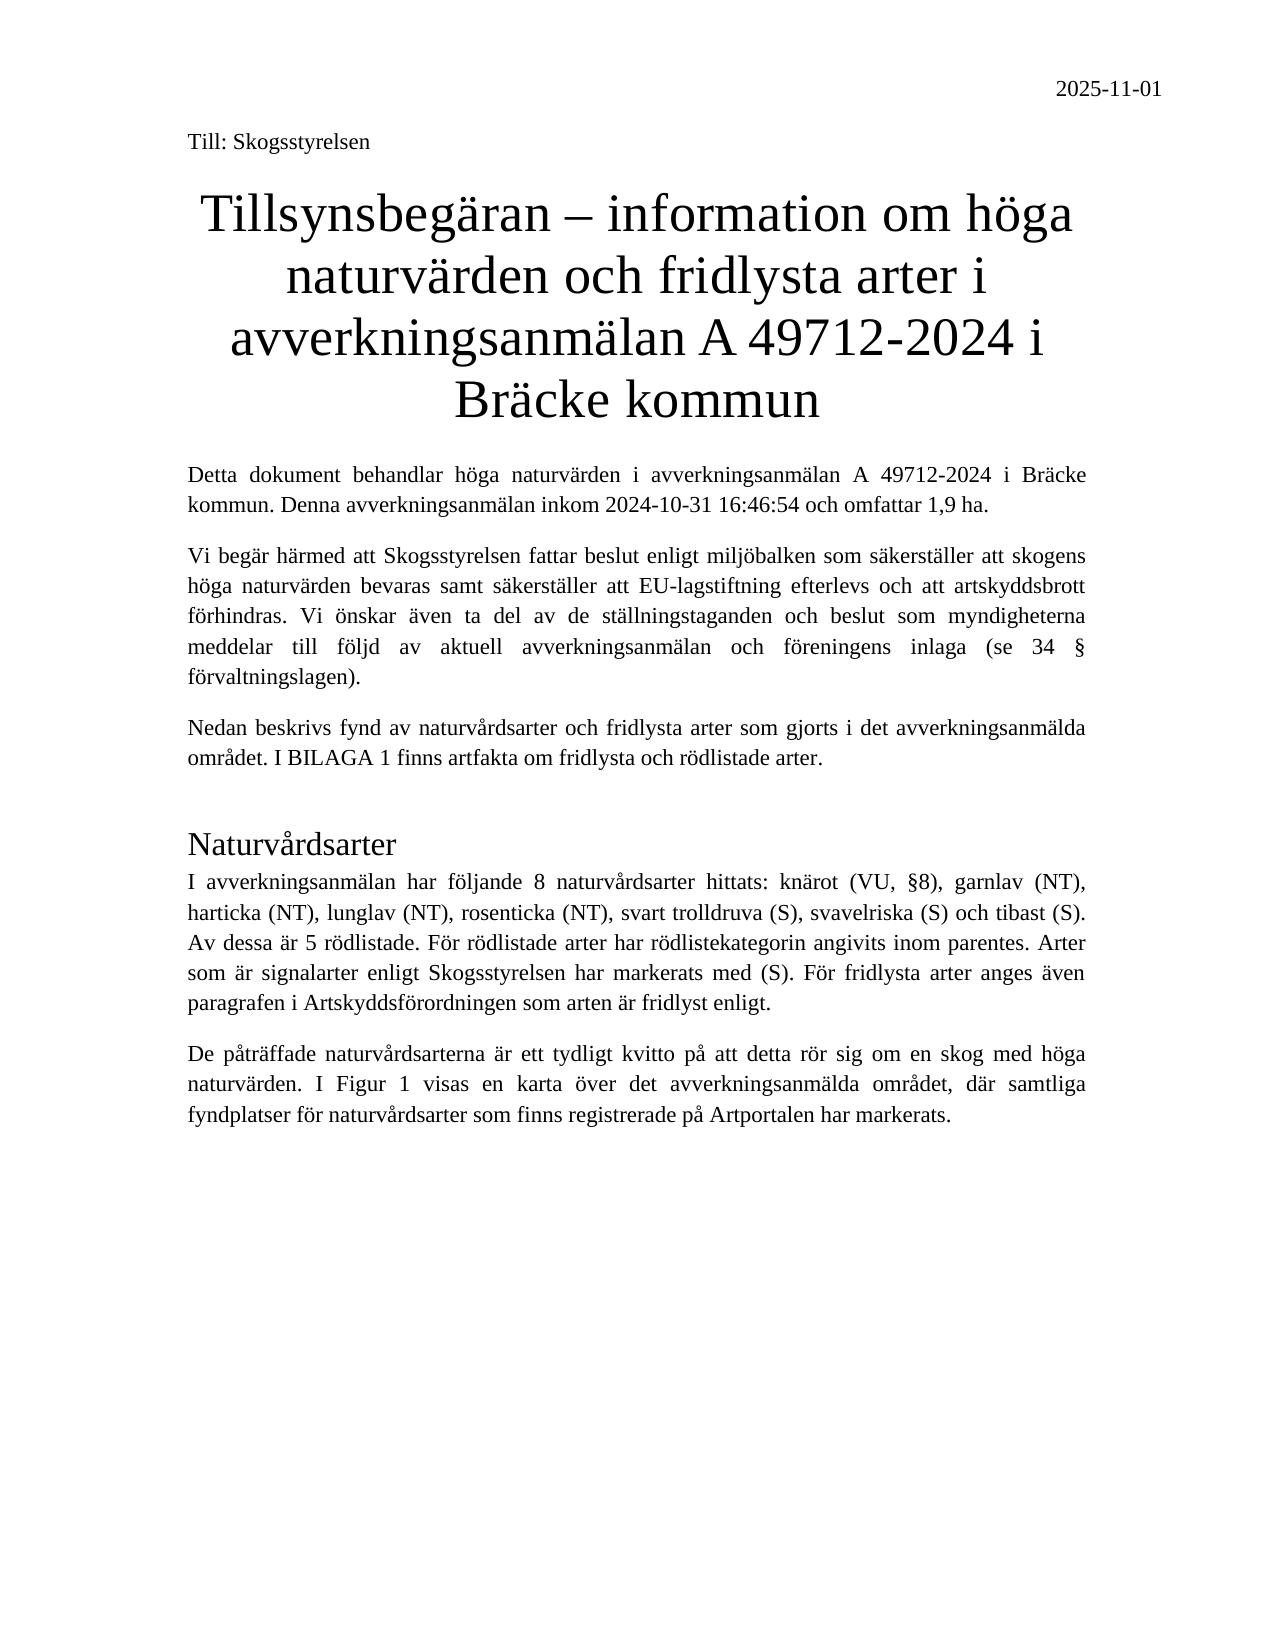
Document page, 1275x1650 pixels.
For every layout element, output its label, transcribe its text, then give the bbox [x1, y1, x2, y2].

title Tillsynsbegäran – information om höga naturvärden och fridlysta arter i avverkningsanmälan A 49712-2024 i Bräcke kommun [187, 180, 1087, 429]
text De påträffade naturvårdsarterna är ett tydligt kvitto på att detta rör sig om en skog med höga naturvärden. I Figur 1 visas en karta över det avverkningsanmälda området, där samtliga fyndplatser för naturvårdsarter som finns registrerade på Artportalen har markerats. [187, 1040, 1087, 1127]
subtitle Naturvårdsarter [187, 824, 1087, 863]
text Vi begär härmed att Skogsstyrelsen fattar beslut enligt miljöbalken som säkerställer att skogens höga naturvärden bevaras samt säkerställer att EU-lagstiftning efterlevs och att artskyddsbrott förhindras. Vi önskar även ta del av de ställningstaganden och beslut som myndigheterna meddelar till följd av aktuell avverkningsanmälan och föreningens inlaga (se 34 § förvaltningslagen). [187, 542, 1087, 689]
text Detta dokument behandlar höga naturvärden i avverkningsanmälan A 49712-2024 i Bräcke kommun. Denna avverkningsanmälan inkom 2024-10-31 16:46:54 och omfattar 1,9 ha. [187, 461, 1087, 517]
text Nedan beskrivs fynd av naturvårdsarter och fridlysta arter som gjorts i det avverkningsanmälda området. I BILAGA 1 finns artfakta om fridlysta och rödlistade arter. [187, 714, 1087, 771]
text I avverkningsanmälan har följande 8 naturvårdsarter hittats: knärot (VU, §8), garnlav (NT), harticka (NT), lunglav (NT), rosenticka (NT), svart trolldruva (S), svavelriska (S) och tibast (S). Av dessa är 5 rödlistade. För rödlistade arter har rödlistekategorin angivits inom parentes. Arter som är signalarter enligt Skogsstyrelsen har markerats med (S). För fridlysta arter anges även paragrafen i Artskyddsförordningen som arten är fridlyst enligt. [187, 868, 1087, 1016]
